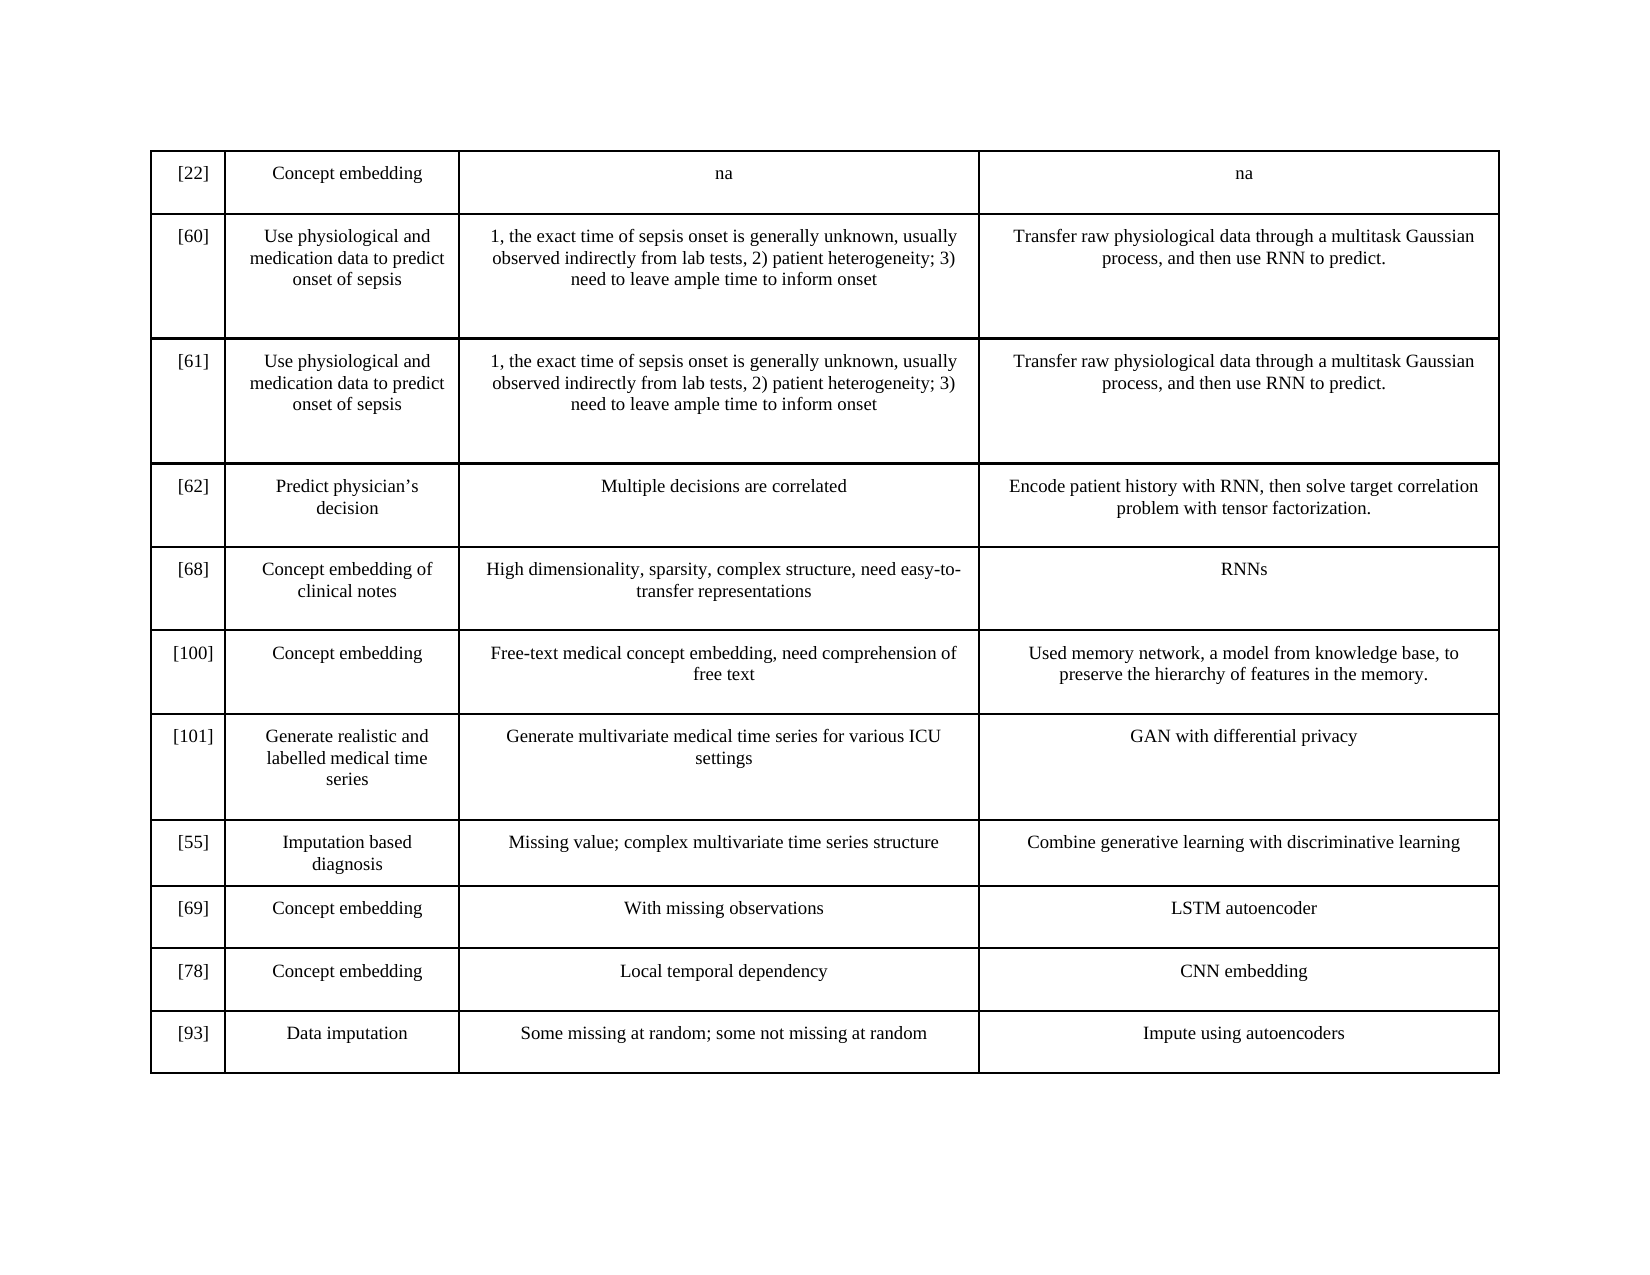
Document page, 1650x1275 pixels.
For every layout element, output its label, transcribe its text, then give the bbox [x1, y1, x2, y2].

table_cell With missing observations [460, 887, 978, 947]
table_cell Concept embedding of clinical notes [226, 548, 458, 629]
table_cell [101] [152, 715, 224, 819]
table_cell Encode patient history with RNN, then solve target correlation problem with tensor factorization. [980, 465, 1498, 546]
table_cell [61] [152, 340, 224, 462]
table_cell Free-text medical concept embedding, need comprehension of free text [460, 631, 978, 712]
table_cell [55] [152, 821, 224, 885]
table_cell 1, the exact time of sepsis onset is generally unknown, usually observed indirectly from lab tests, 2) patient heterogeneity; 3) need to leave ample time to inform onset [460, 215, 978, 337]
table_cell Combine generative learning with discriminative learning [980, 821, 1498, 885]
table_cell Data imputation [226, 1012, 458, 1072]
table_cell na [980, 152, 1498, 212]
table_cell Imputation based diagnosis [226, 821, 458, 885]
table_cell Use physiological and medication data to predict onset of sepsis [226, 215, 458, 337]
table_cell CNN embedding [980, 949, 1498, 1010]
table_cell [22] [152, 152, 224, 212]
table_cell [78] [152, 949, 224, 1010]
table_cell [69] [152, 887, 224, 947]
table_cell Concept embedding [226, 631, 458, 712]
table_cell Local temporal dependency [460, 949, 978, 1010]
table_cell Multiple decisions are correlated [460, 465, 978, 546]
table_cell Generate realistic and labelled medical time series [226, 715, 458, 819]
table_cell Missing value; complex multivariate time series structure [460, 821, 978, 885]
table_cell [68] [152, 548, 224, 629]
table_cell na [460, 152, 978, 212]
table_cell Impute using autoencoders [980, 1012, 1498, 1072]
table_cell Some missing at random; some not missing at random [460, 1012, 978, 1072]
table_cell [60] [152, 215, 224, 337]
table_cell LSTM autoencoder [980, 887, 1498, 947]
table_cell Generate multivariate medical time series for various ICU settings [460, 715, 978, 819]
table_cell Concept embedding [226, 887, 458, 947]
table_cell RNNs [980, 548, 1498, 629]
table_cell [62] [152, 465, 224, 546]
table_cell Used memory network, a model from knowledge base, to preserve the hierarchy of features in the memory. [980, 631, 1498, 712]
table_cell Transfer raw physiological data through a multitask Gaussian process, and then use RNN to predict. [980, 340, 1498, 462]
table_cell Use physiological and medication data to predict onset of sepsis [226, 340, 458, 462]
table_cell High dimensionality, sparsity, complex structure, need easy-to-transfer representations [460, 548, 978, 629]
table_cell Concept embedding [226, 949, 458, 1010]
table_cell [100] [152, 631, 224, 712]
table_cell Concept embedding [226, 152, 458, 212]
table_cell Transfer raw physiological data through a multitask Gaussian process, and then use RNN to predict. [980, 215, 1498, 337]
table_cell GAN with differential privacy [980, 715, 1498, 819]
table_cell 1, the exact time of sepsis onset is generally unknown, usually observed indirectly from lab tests, 2) patient heterogeneity; 3) need to leave ample time to inform onset [460, 340, 978, 462]
table_cell Predict physician’s decision [226, 465, 458, 546]
table_cell [93] [152, 1012, 224, 1072]
